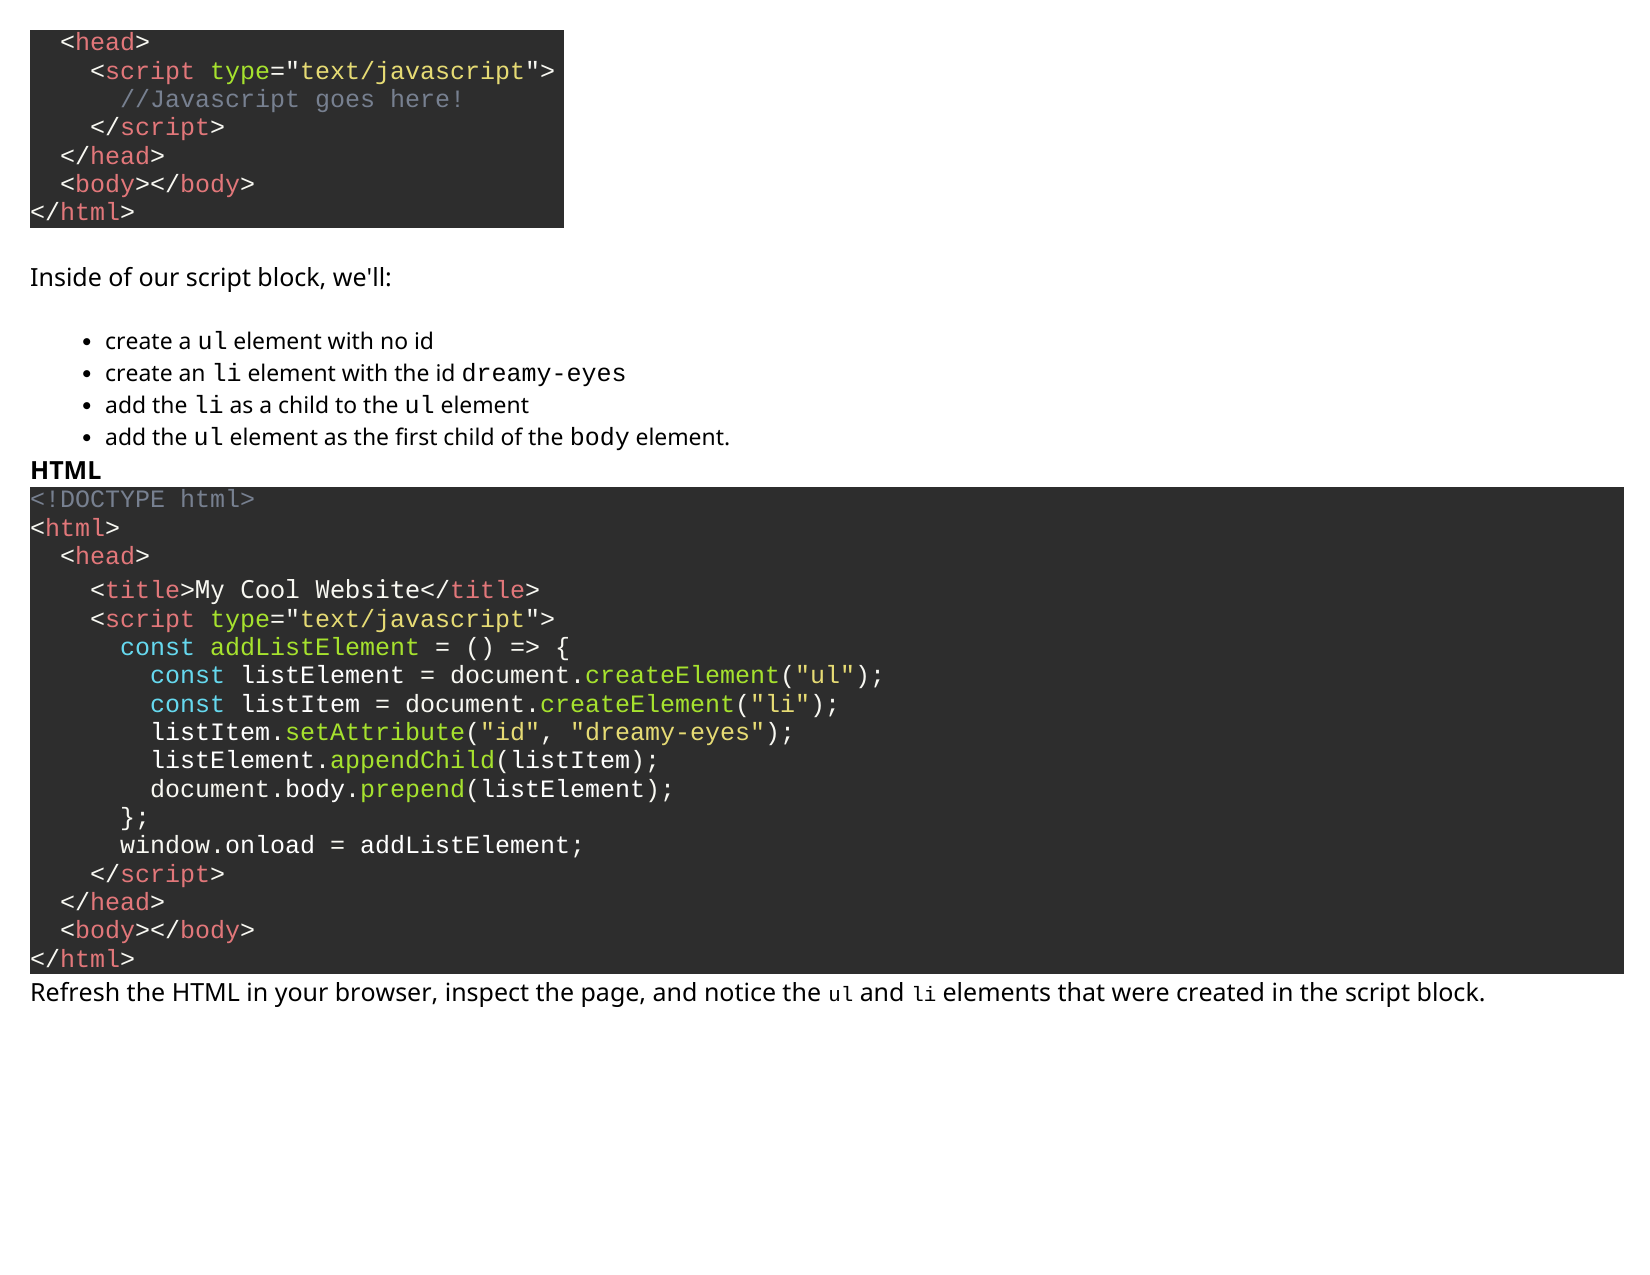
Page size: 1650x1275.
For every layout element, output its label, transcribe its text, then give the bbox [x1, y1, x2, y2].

text }; [30, 804, 1624, 833]
text listItem.setAttribute("id", "dreamy-eyes"); [30, 719, 1624, 748]
list create an li element with the id dreamy-eyes [83, 357, 1624, 389]
text Refresh the HTML in your browser, inspect the page, and notice the ul and li elements that were created in the script block. [30, 974, 1624, 1008]
text HTML [30, 453, 1624, 487]
text const listElement = document.createElement("ul"); [30, 663, 1624, 691]
text document.body.prepend(listElement); [30, 776, 1624, 804]
text const addListElement = () => { [30, 634, 1624, 663]
text window.onload = addListElement; [30, 833, 1624, 861]
text //Javascript goes here! [30, 87, 564, 115]
text const listItem = document.createElement("li"); [30, 691, 1624, 719]
text </html> [30, 200, 564, 228]
text <!DOCTYPE html> [30, 487, 1624, 515]
text listElement.appendChild(listItem); [30, 748, 1624, 776]
text <title>My Cool Website</title> [30, 572, 1624, 606]
text <script type="text/javascript"> [30, 58, 564, 87]
text </head> [30, 143, 564, 172]
text <body></body> [30, 172, 564, 200]
text </script> [30, 861, 1624, 889]
list create a ul element with no id [83, 325, 1624, 357]
text </head> [30, 889, 1624, 918]
text <body></body> [30, 918, 1624, 946]
text </script> [30, 115, 564, 143]
text <html> [30, 515, 1624, 543]
text <head> [30, 30, 564, 58]
text Inside of our script block, we'll: [30, 259, 1624, 294]
text <head> [30, 543, 1624, 572]
text <script type="text/javascript"> [30, 606, 1624, 634]
text </html> [30, 946, 1624, 974]
list add the ul element as the first child of the body element. [83, 421, 1624, 453]
list add the li as a child to the ul element [83, 389, 1624, 421]
